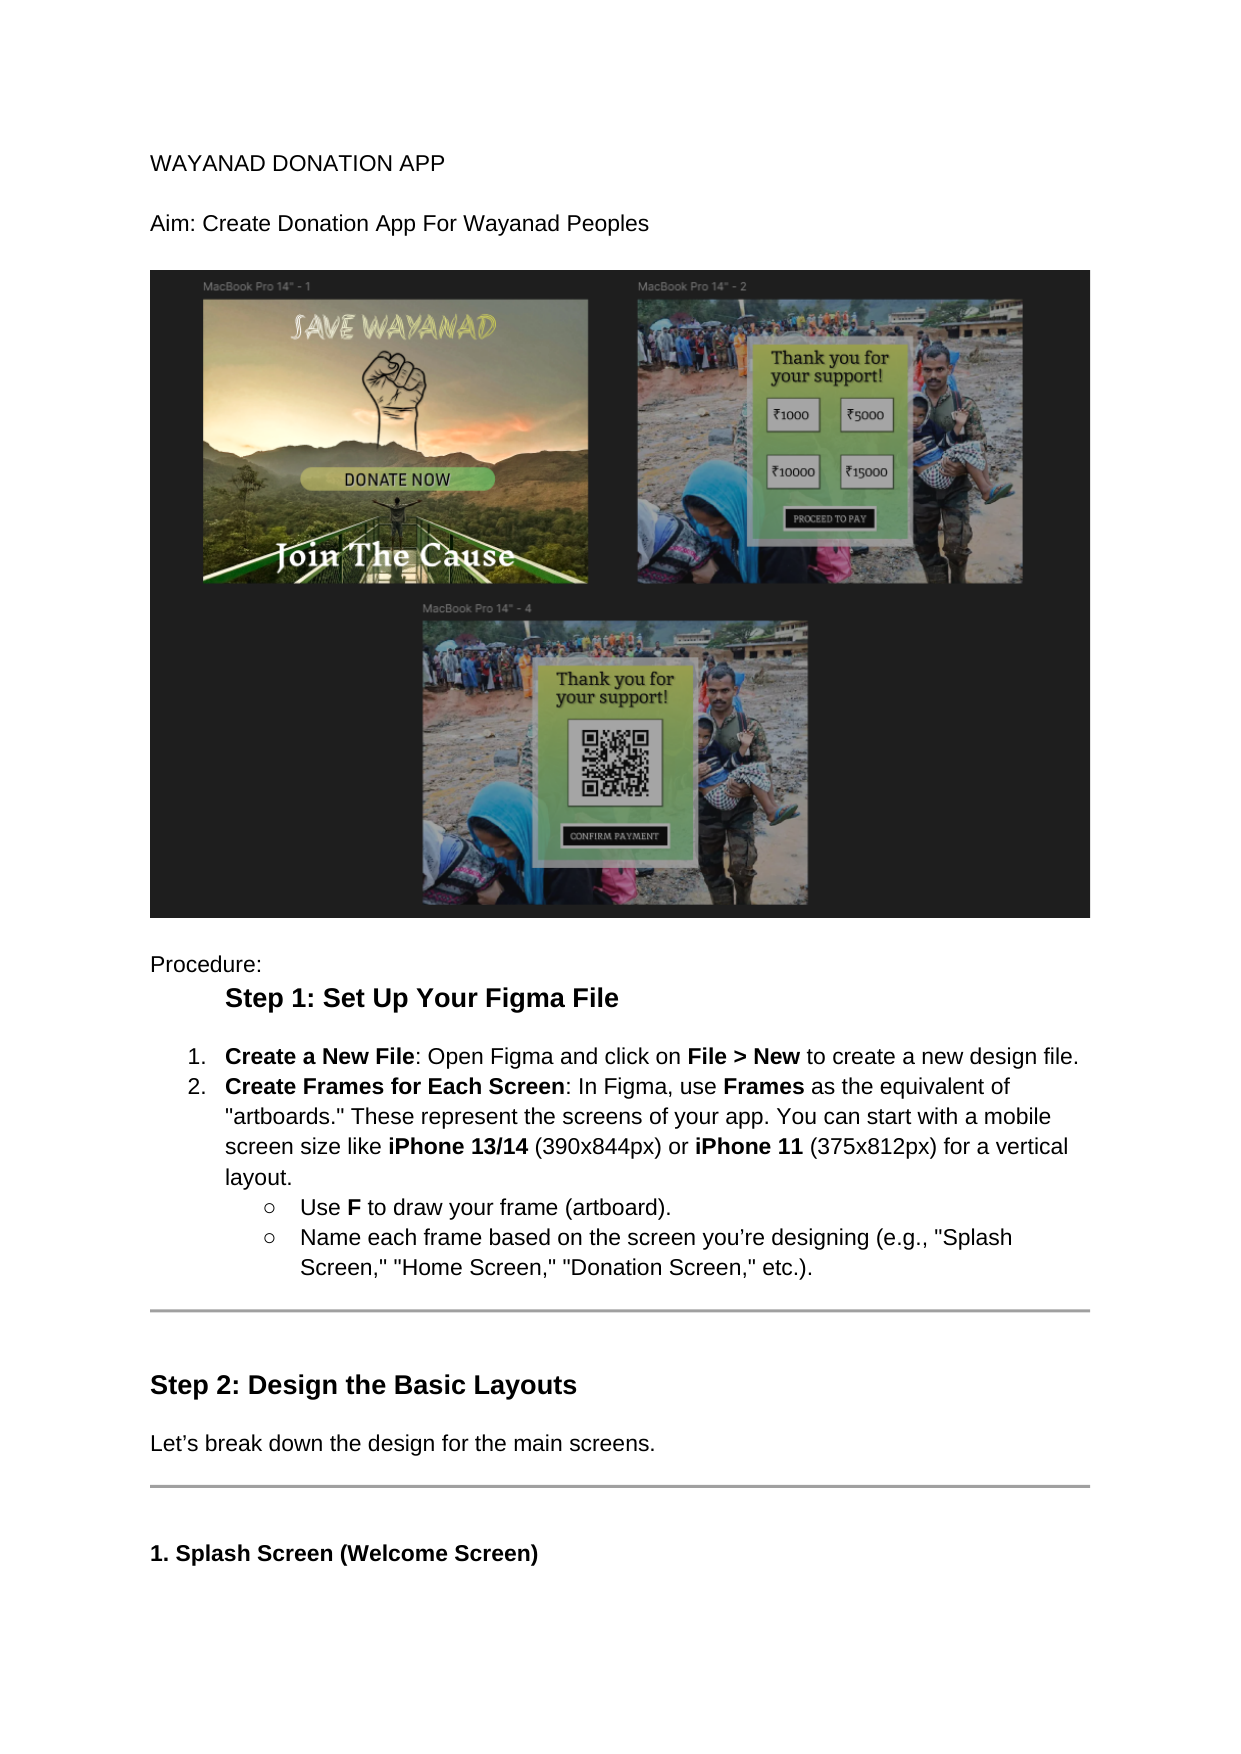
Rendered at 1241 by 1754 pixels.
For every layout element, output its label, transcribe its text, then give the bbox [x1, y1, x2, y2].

list Create Frames for Each Screen: In Figma, use Frames as the equivalent of "artboards." These represent the screens of your app. You can start with a mobile screen size like iPhone 13/14 (390x844px) or iPhone 11 (375x812px) for a vertical layout. [187, 1073, 1090, 1190]
subtitle 1. Splash Screen (Welcome Screen) [150, 1540, 1090, 1566]
list Create a New File: Open Figma and click on File > New to create a new design file. [187, 1043, 1090, 1069]
text Procedure: [150, 951, 1090, 978]
text Aim: Create Donation App For Wayanad Peoples [150, 210, 1090, 237]
text Let’s break down the design for the main screens. [150, 1429, 1090, 1456]
text Step 1: Set Up Your Figma File [150, 982, 1090, 1013]
list Use F to draw your frame (artboard). [262, 1194, 1090, 1220]
picture [150, 270, 1091, 918]
list Name each frame based on the screen you’re designing (e.g., "Splash Screen," "Home Screen," "Donation Screen," etc.). [262, 1224, 1090, 1280]
subtitle Step 2: Design the Basic Layouts [150, 1369, 1090, 1400]
text WAYANAD DONATION APP [150, 150, 1090, 176]
